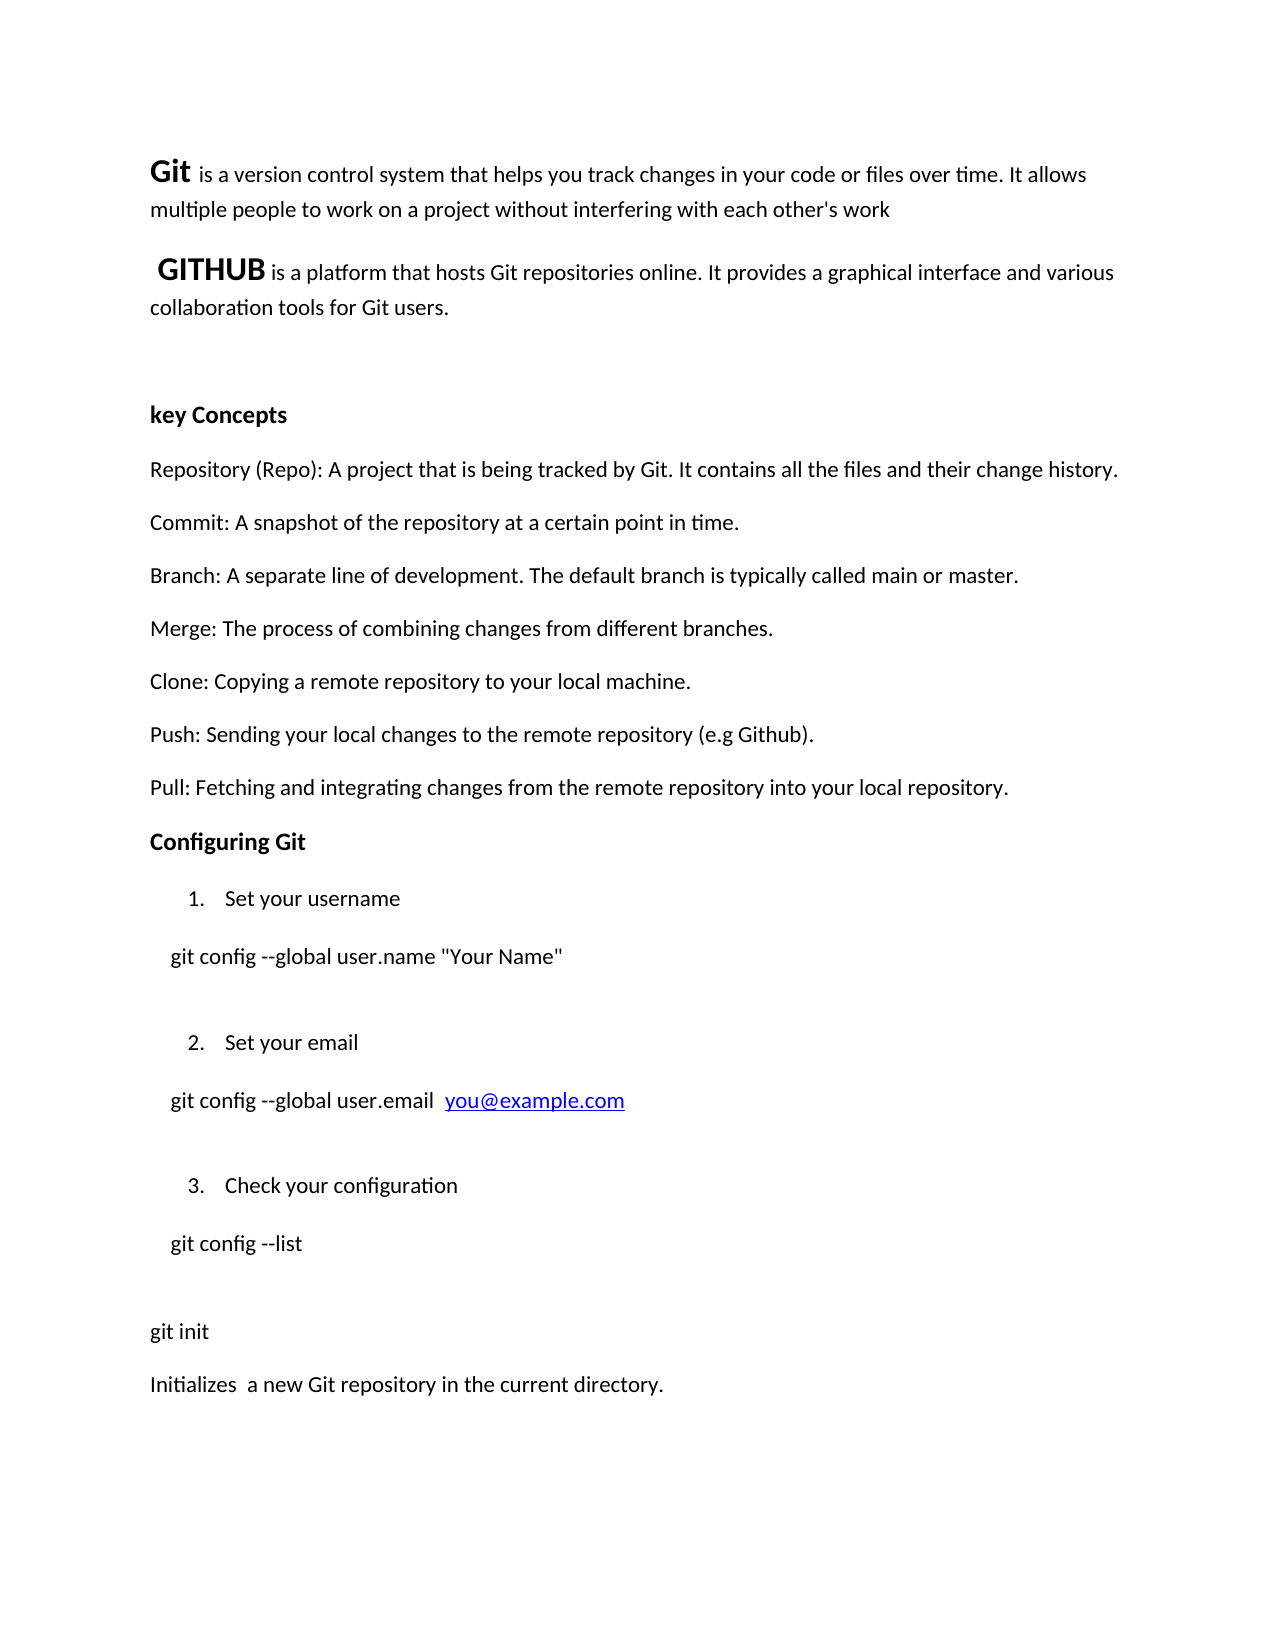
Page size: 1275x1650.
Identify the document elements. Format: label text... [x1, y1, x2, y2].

text Commit: A snapshot of the repository at a certain point in time. [150, 508, 1125, 536]
text Initializes a new Git repository in the current directory. [150, 1370, 1125, 1398]
text Clone: Copying a remote repository to your local machine. [150, 667, 1125, 695]
text Configuring Git [150, 826, 1125, 856]
text Git is a version control system that helps you track changes in your code or files over time. It allows multiple people to work on a project without interfering with each other's work [150, 150, 1125, 223]
text GITHUB is a platform that hosts Git repositories online. It provides a graphical interface and various collaboration tools for Git users. [150, 248, 1125, 321]
text Push: Sending your local changes to the remote repository (e.g Github). [150, 720, 1125, 748]
text Branch: A separate line of development. The default branch is typically called main or master. [150, 561, 1125, 589]
text git init [150, 1317, 1125, 1345]
text git config --global user.email you@example.com [150, 1086, 1125, 1114]
text git config --global user.name "Your Name" [150, 942, 1125, 970]
text Pull: Fetching and integrating changes from the remote repository into your local repository. [150, 773, 1125, 801]
list Set your email [187, 1028, 1125, 1056]
text git config --list [150, 1229, 1125, 1257]
text key Concepts [150, 399, 1125, 429]
list Set your username [187, 884, 1125, 912]
text Merge: The process of combining changes from different branches. [150, 614, 1125, 642]
list Check your configuration [187, 1172, 1125, 1200]
text Repository (Repo): A project that is being tracked by Git. It contains all the files and their change history. [150, 455, 1125, 483]
